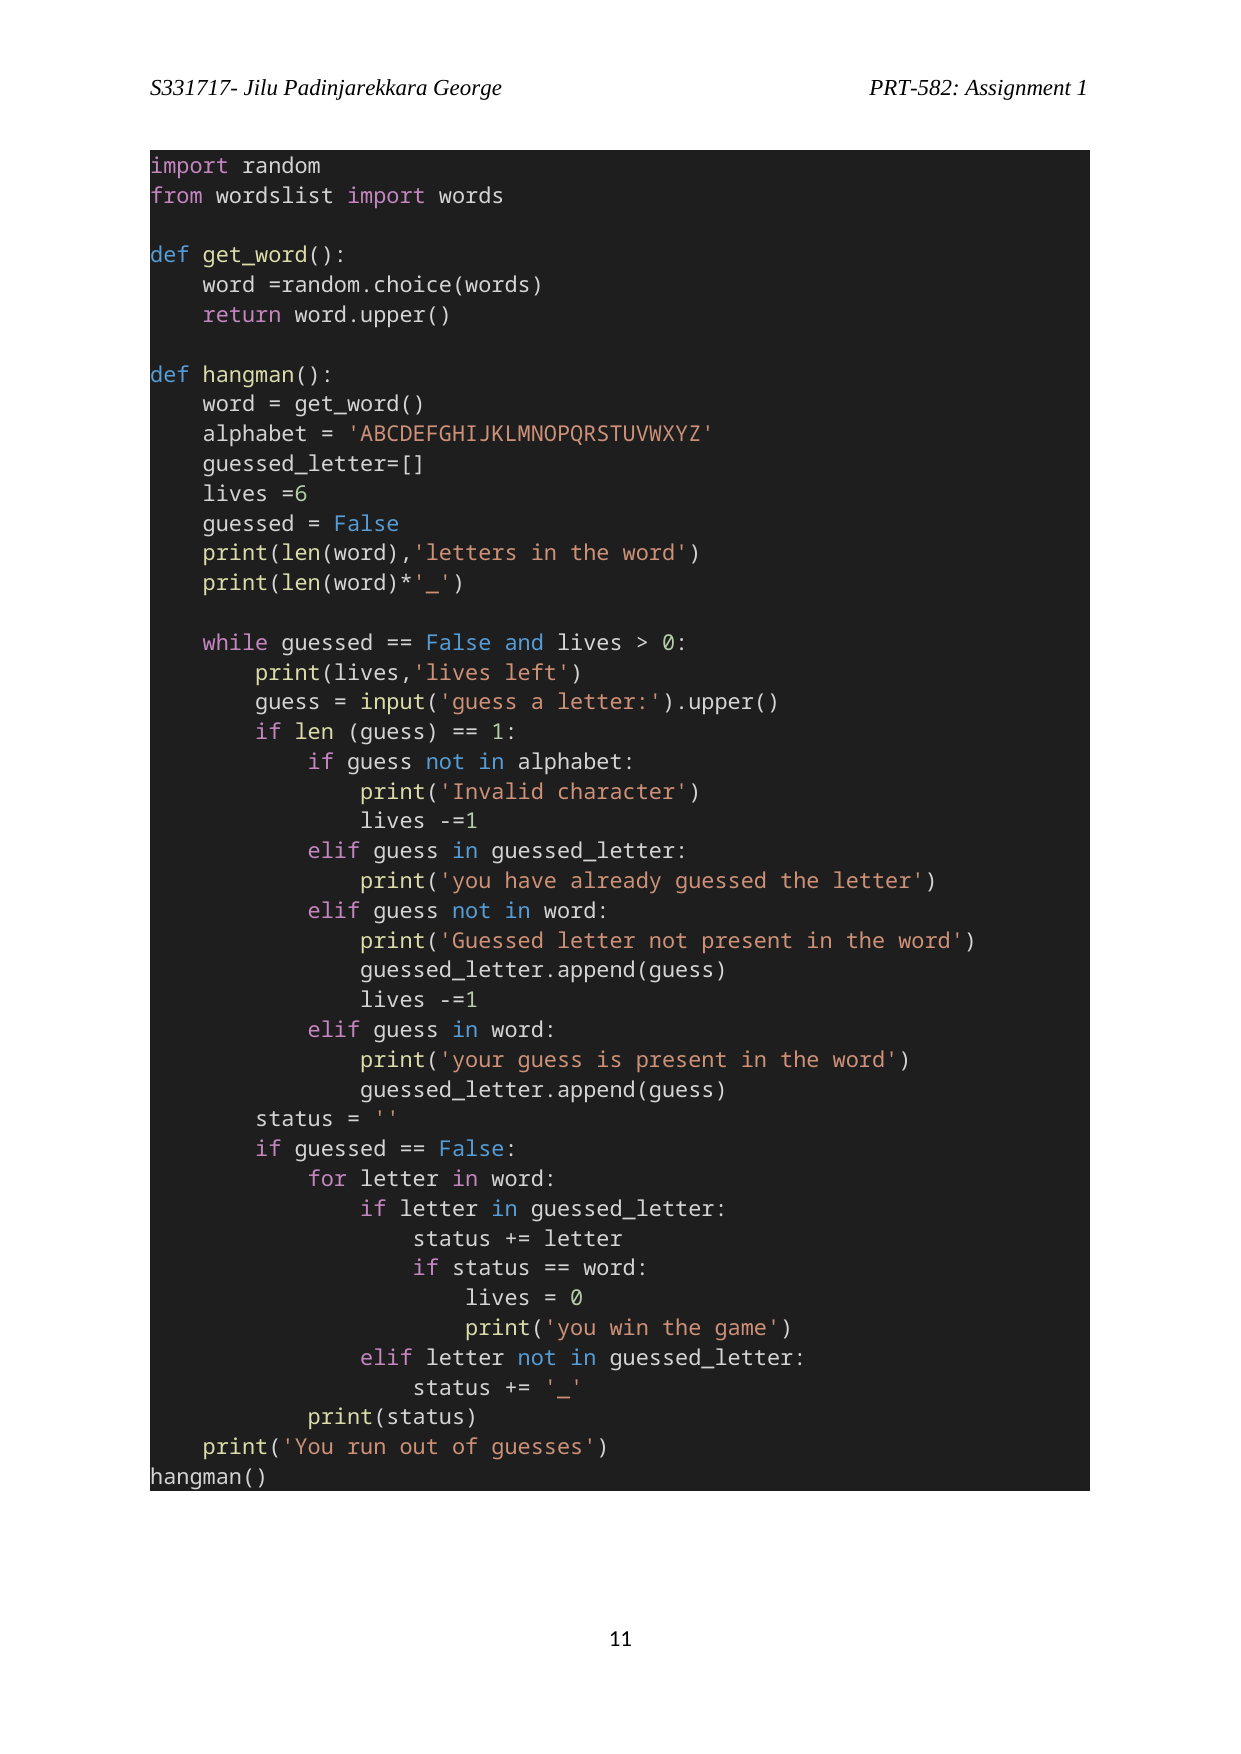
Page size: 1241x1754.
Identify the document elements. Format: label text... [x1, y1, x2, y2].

text if letter in guessed_letter: [150, 1193, 1090, 1222]
text while guessed == False and lives > 0: [150, 627, 1090, 656]
text def get_word(): [150, 239, 1090, 269]
text print('Invalid character') [150, 776, 1090, 805]
text elif guess in guessed_letter: [150, 835, 1090, 865]
text for letter in word: [150, 1163, 1090, 1193]
text if guess not in alphabet: [150, 746, 1090, 776]
text elif letter not in guessed_letter: [150, 1342, 1090, 1371]
text print('Guessed letter not present in the word') [150, 924, 1090, 954]
text guessed = False [150, 507, 1090, 537]
text alphabet = 'ABCDEFGHIJKLMNOPQRSTUVWXYZ' [150, 418, 1090, 448]
text word = get_word() [150, 388, 1090, 418]
text from wordslist import words [150, 180, 1090, 209]
text status += '_' [150, 1371, 1090, 1401]
text guess = input('guess a letter:').upper() [150, 686, 1090, 716]
text if guessed == False: [150, 1133, 1090, 1163]
text import random [150, 150, 1090, 180]
text print(len(word),'letters in the word') [150, 537, 1090, 567]
text lives =6 [150, 478, 1090, 507]
text lives -=1 [150, 805, 1090, 835]
text status = '' [150, 1103, 1090, 1133]
text word =random.choice(words) [150, 269, 1090, 299]
text lives = 0 [150, 1282, 1090, 1312]
text print('your guess is present in the word') [150, 1044, 1090, 1073]
text print(status) [150, 1401, 1090, 1431]
text elif guess not in word: [150, 895, 1090, 924]
text guessed_letter.append(guess) [150, 1073, 1090, 1103]
text guessed_letter.append(guess) [150, 954, 1090, 984]
text print('you have already guessed the letter') [150, 865, 1090, 895]
text guessed_letter=[] [150, 448, 1090, 478]
text elif guess in word: [150, 1014, 1090, 1044]
text return word.upper() [150, 299, 1090, 329]
text if status == word: [150, 1252, 1090, 1282]
text print('You run out of guesses') [150, 1431, 1090, 1461]
text print(len(word)*'_') [150, 567, 1090, 597]
text def hangman(): [150, 358, 1090, 388]
text status += letter [150, 1222, 1090, 1252]
text hangman() [150, 1461, 1090, 1491]
text if len (guess) == 1: [150, 716, 1090, 746]
text print('you win the game') [150, 1312, 1090, 1342]
text lives -=1 [150, 984, 1090, 1014]
text print(lives,'lives left') [150, 656, 1090, 686]
